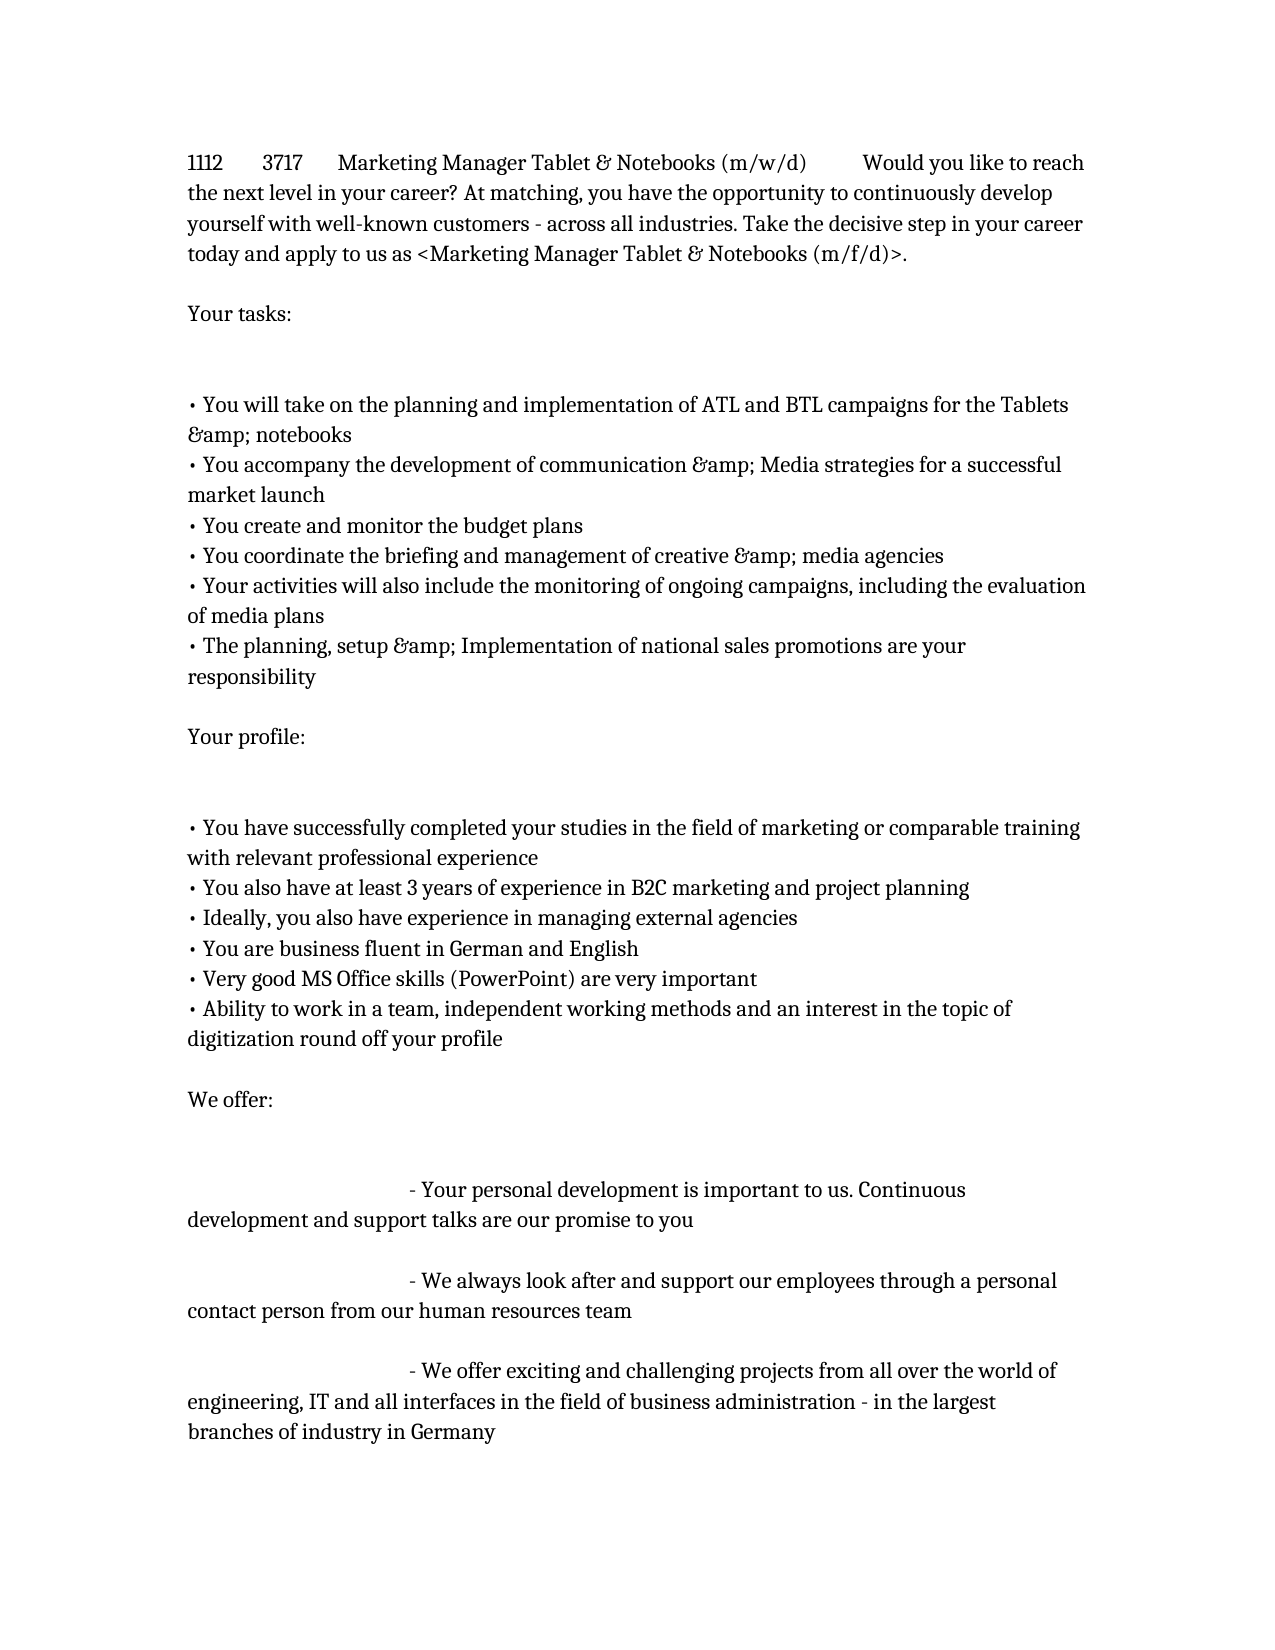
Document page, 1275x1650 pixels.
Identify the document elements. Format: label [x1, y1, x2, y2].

text [187, 150, 1087, 1475]
